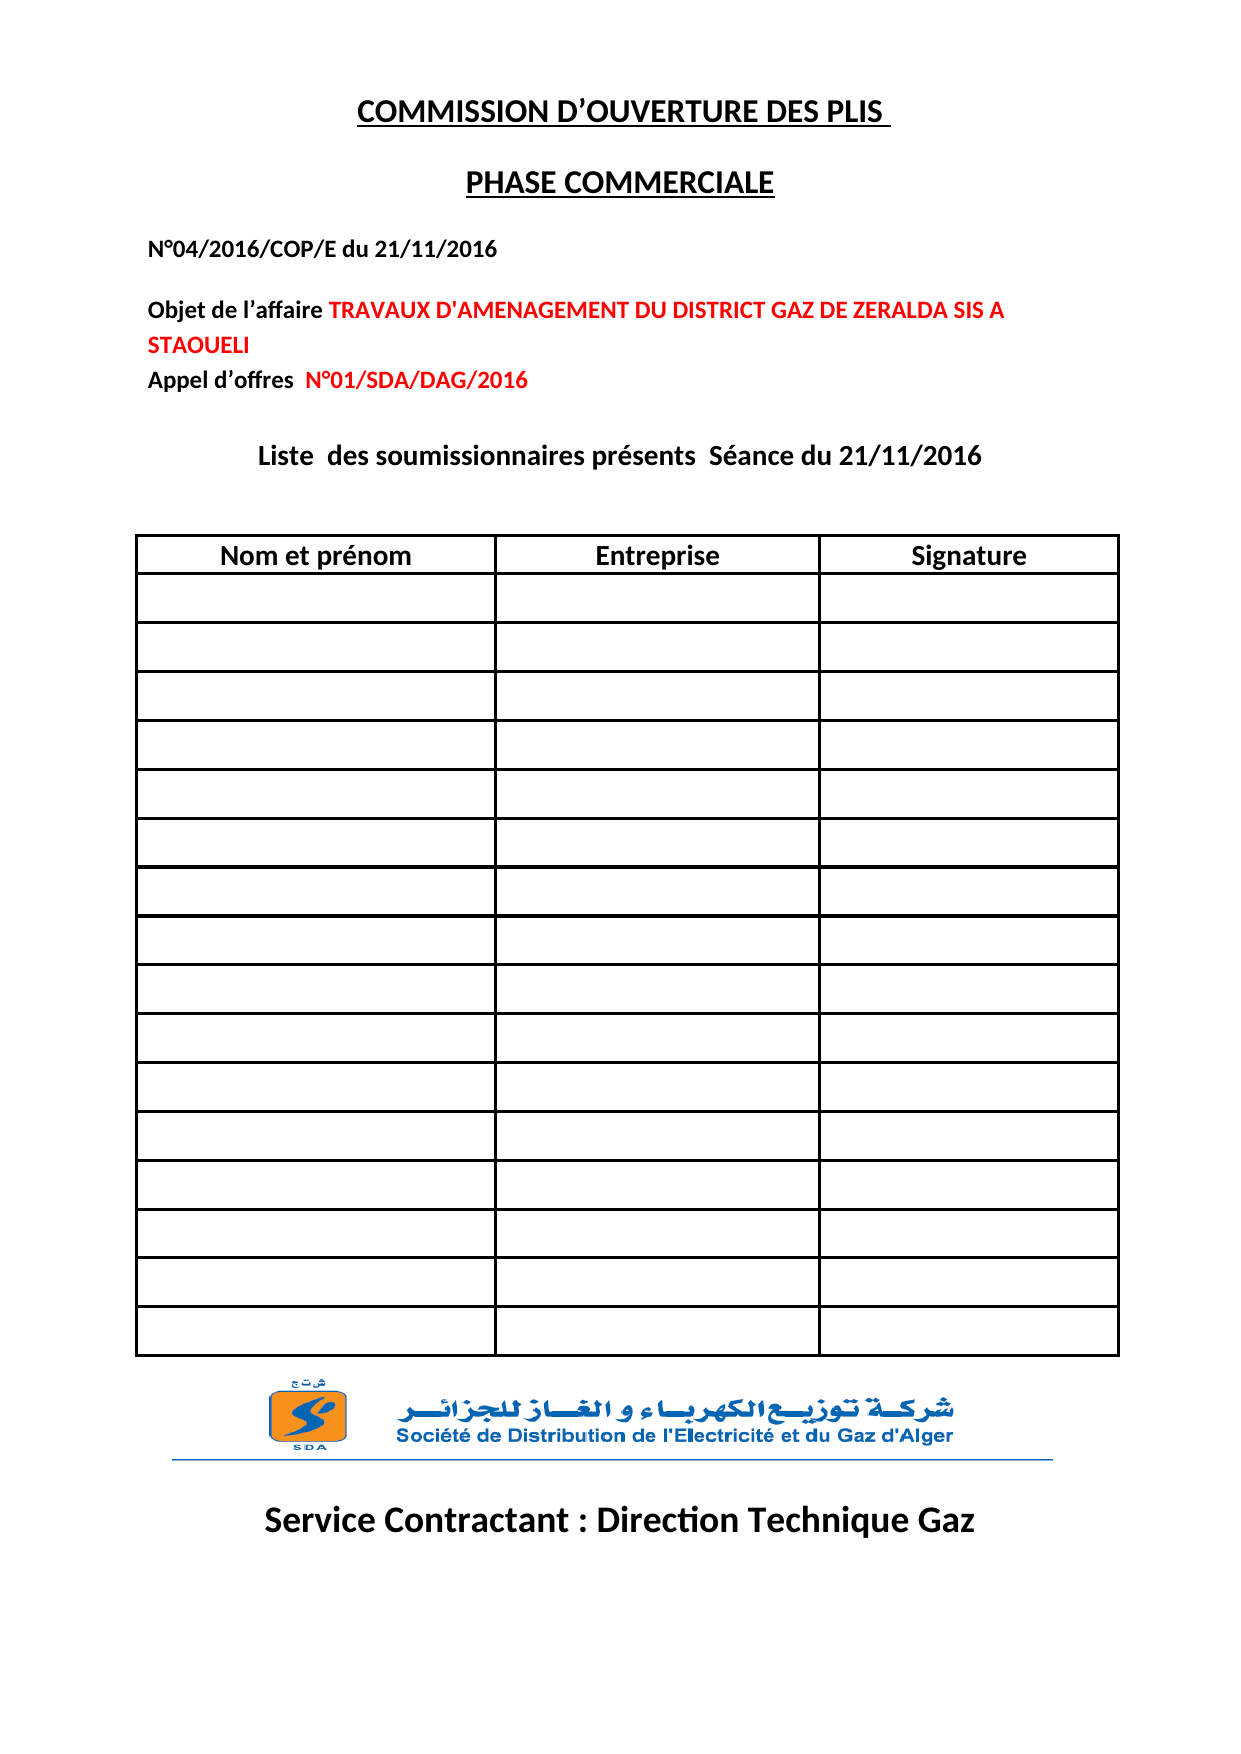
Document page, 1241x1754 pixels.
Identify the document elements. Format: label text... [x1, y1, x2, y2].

table_cell [138, 1064, 494, 1110]
table_cell [497, 1211, 818, 1256]
table_cell [138, 1015, 494, 1061]
table_cell [497, 1113, 818, 1158]
table_cell [497, 624, 818, 670]
text PHASE COMMERCIALE [148, 161, 1093, 202]
table_cell [821, 771, 1117, 817]
table_cell [138, 624, 494, 670]
table_cell [821, 1064, 1117, 1110]
table_cell [497, 722, 818, 768]
table_cell [821, 869, 1117, 914]
table_cell [821, 1015, 1117, 1061]
table_cell [821, 1113, 1117, 1158]
table_cell [138, 722, 494, 768]
table_cell [821, 966, 1117, 1012]
table_cell [497, 918, 818, 963]
table_cell [497, 1162, 818, 1207]
table_cell [138, 966, 494, 1012]
table_header Entreprise [497, 537, 818, 572]
table_cell [821, 624, 1117, 670]
table_cell [497, 673, 818, 719]
picture [147, 1369, 1062, 1463]
text COMMISSION D’OUVERTURE DES PLIS [148, 90, 1093, 131]
table_cell [821, 1259, 1117, 1305]
table_cell [497, 771, 818, 817]
text N°04/2016/COP/E du 21/11/2016 [148, 233, 1093, 263]
table_cell [138, 1211, 494, 1256]
table_cell [138, 869, 494, 914]
table_cell [497, 869, 818, 914]
table_cell [821, 820, 1117, 865]
text Objet de l’affaire TRAVAUX D'AMENAGEMENT DU DISTRICT GAZ DE ZERALDA SIS A STAOUELI [148, 294, 1087, 359]
table_cell [138, 918, 494, 963]
table_cell [138, 1308, 494, 1354]
table_cell [138, 1113, 494, 1158]
table_cell [138, 575, 494, 621]
table_cell [497, 1308, 818, 1354]
table_header Nom et prénom [138, 537, 494, 572]
table_cell [497, 1259, 818, 1305]
table_cell [497, 1064, 818, 1110]
table_cell [821, 722, 1117, 768]
table_cell [821, 673, 1117, 719]
table_cell [138, 1162, 494, 1207]
table_cell [497, 575, 818, 621]
table_cell [821, 1308, 1117, 1354]
table_header Signature [821, 537, 1117, 572]
table_cell [138, 1259, 494, 1305]
table_cell [497, 966, 818, 1012]
table_cell [138, 820, 494, 865]
table_cell [138, 673, 494, 719]
table_cell [821, 575, 1117, 621]
text Service Contractant : Direction Technique Gaz [148, 1496, 1093, 1541]
table_cell [821, 1162, 1117, 1207]
text Liste des soumissionnaires présents Séance du 21/11/2016 [148, 437, 1093, 473]
table_cell [821, 918, 1117, 963]
table_cell [821, 1211, 1117, 1256]
text Appel d’offres N°01/SDA/DAG/2016 [148, 364, 1093, 394]
table_cell [138, 771, 494, 817]
table_cell [497, 1015, 818, 1061]
table_cell [497, 820, 818, 865]
